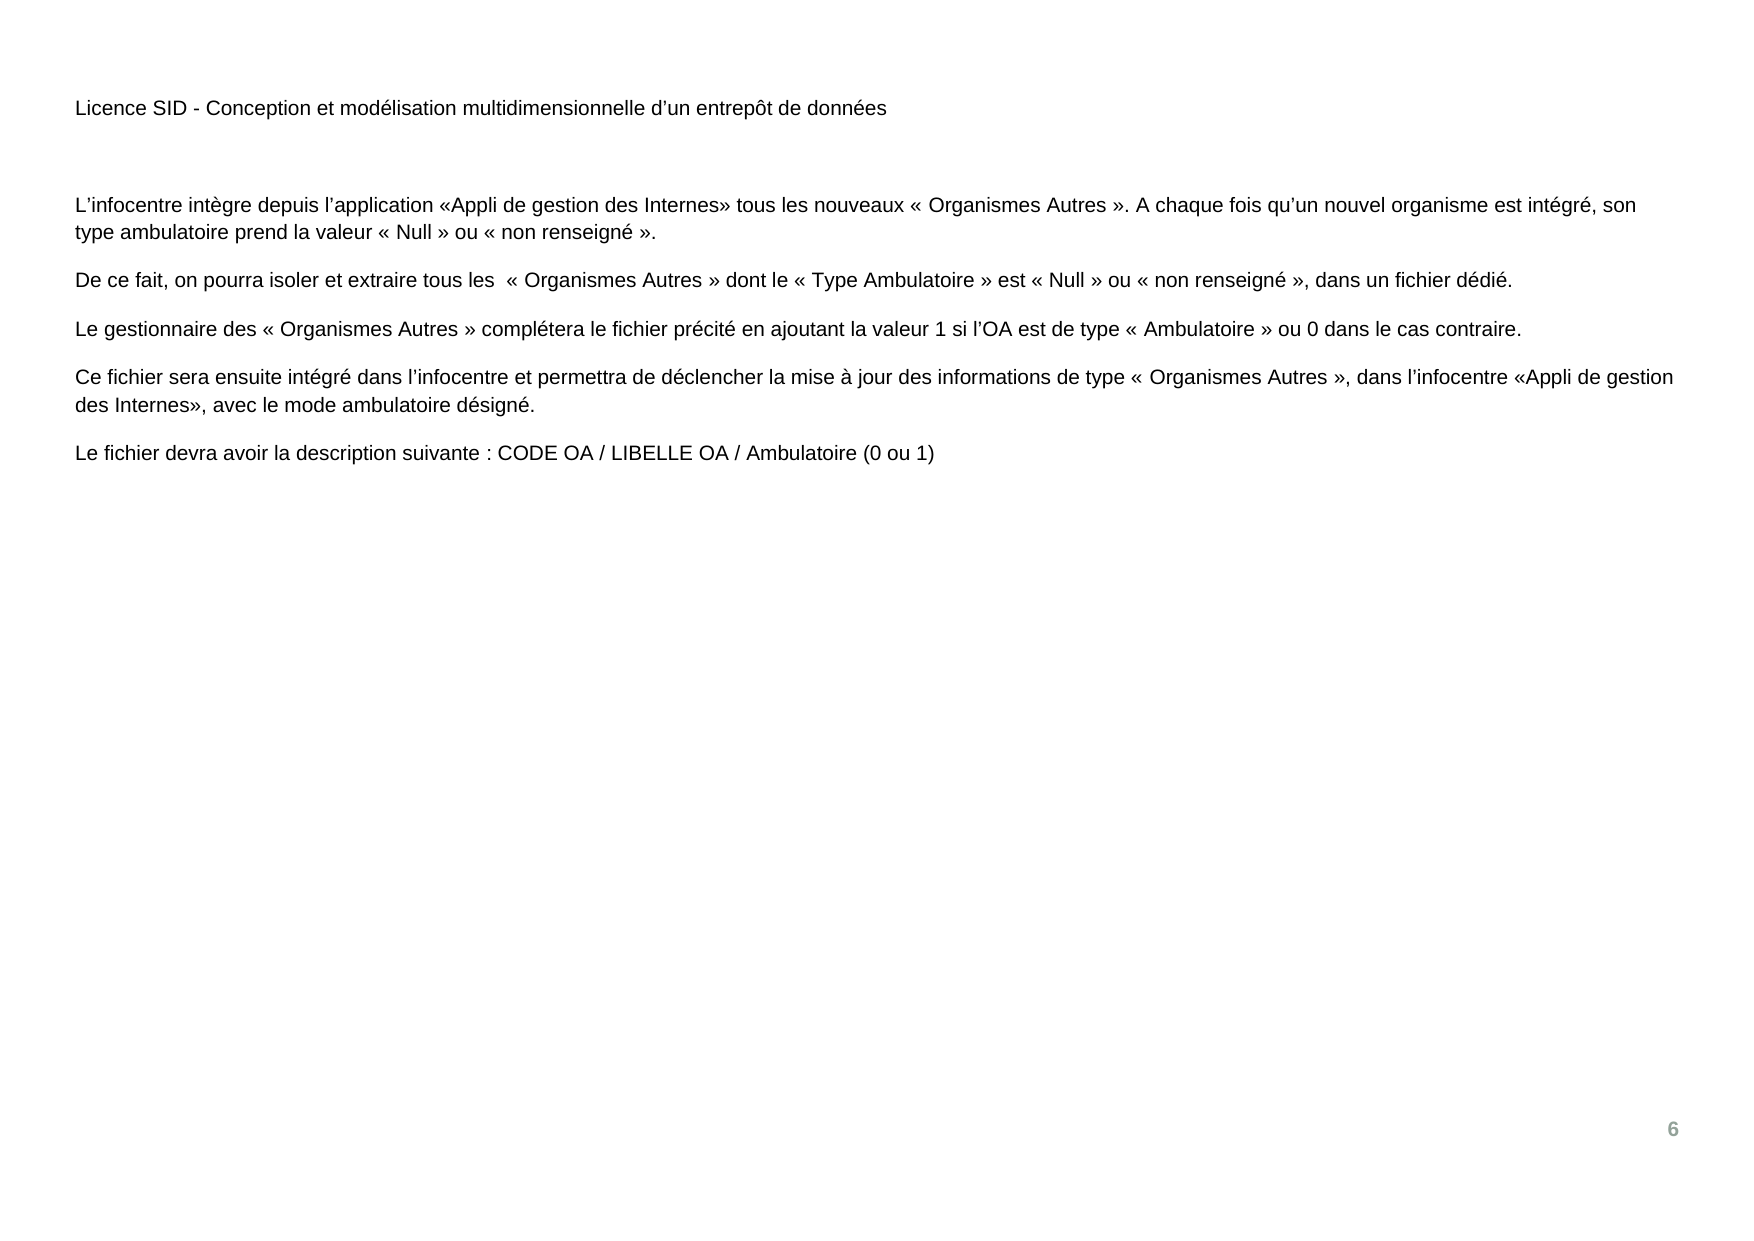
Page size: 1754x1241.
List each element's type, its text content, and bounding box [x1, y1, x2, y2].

text Ce fichier sera ensuite intégré dans l’infocentre et permettra de déclencher la mise à jour des informations de type « Organismes Autres », dans l’infocentre «Appli de gestion des Internes», avec le mode ambulatoire désigné. [75, 365, 1679, 416]
text De ce fait, on pourra isoler et extraire tous les « Organismes Autres » dont le « Type Ambulatoire » est « Null » ou « non renseigné », dans un fichier dédié. [75, 268, 1679, 292]
text L’infocentre intègre depuis l’application «Appli de gestion des Internes» tous les nouveaux « Organismes Autres ». A chaque fois qu’un nouvel organisme est intégré, son type ambulatoire prend la valeur « Null » ou « non renseigné ». [75, 192, 1679, 244]
text Le gestionnaire des « Organismes Autres » complétera le fichier précité en ajoutant la valeur 1 si l’OA est de type « Ambulatoire » ou 0 dans le cas contraire. [75, 317, 1679, 341]
text Le fichier devra avoir la description suivante : CODE OA / LIBELLE OA / Ambulatoire (0 ou 1) [75, 441, 1679, 465]
